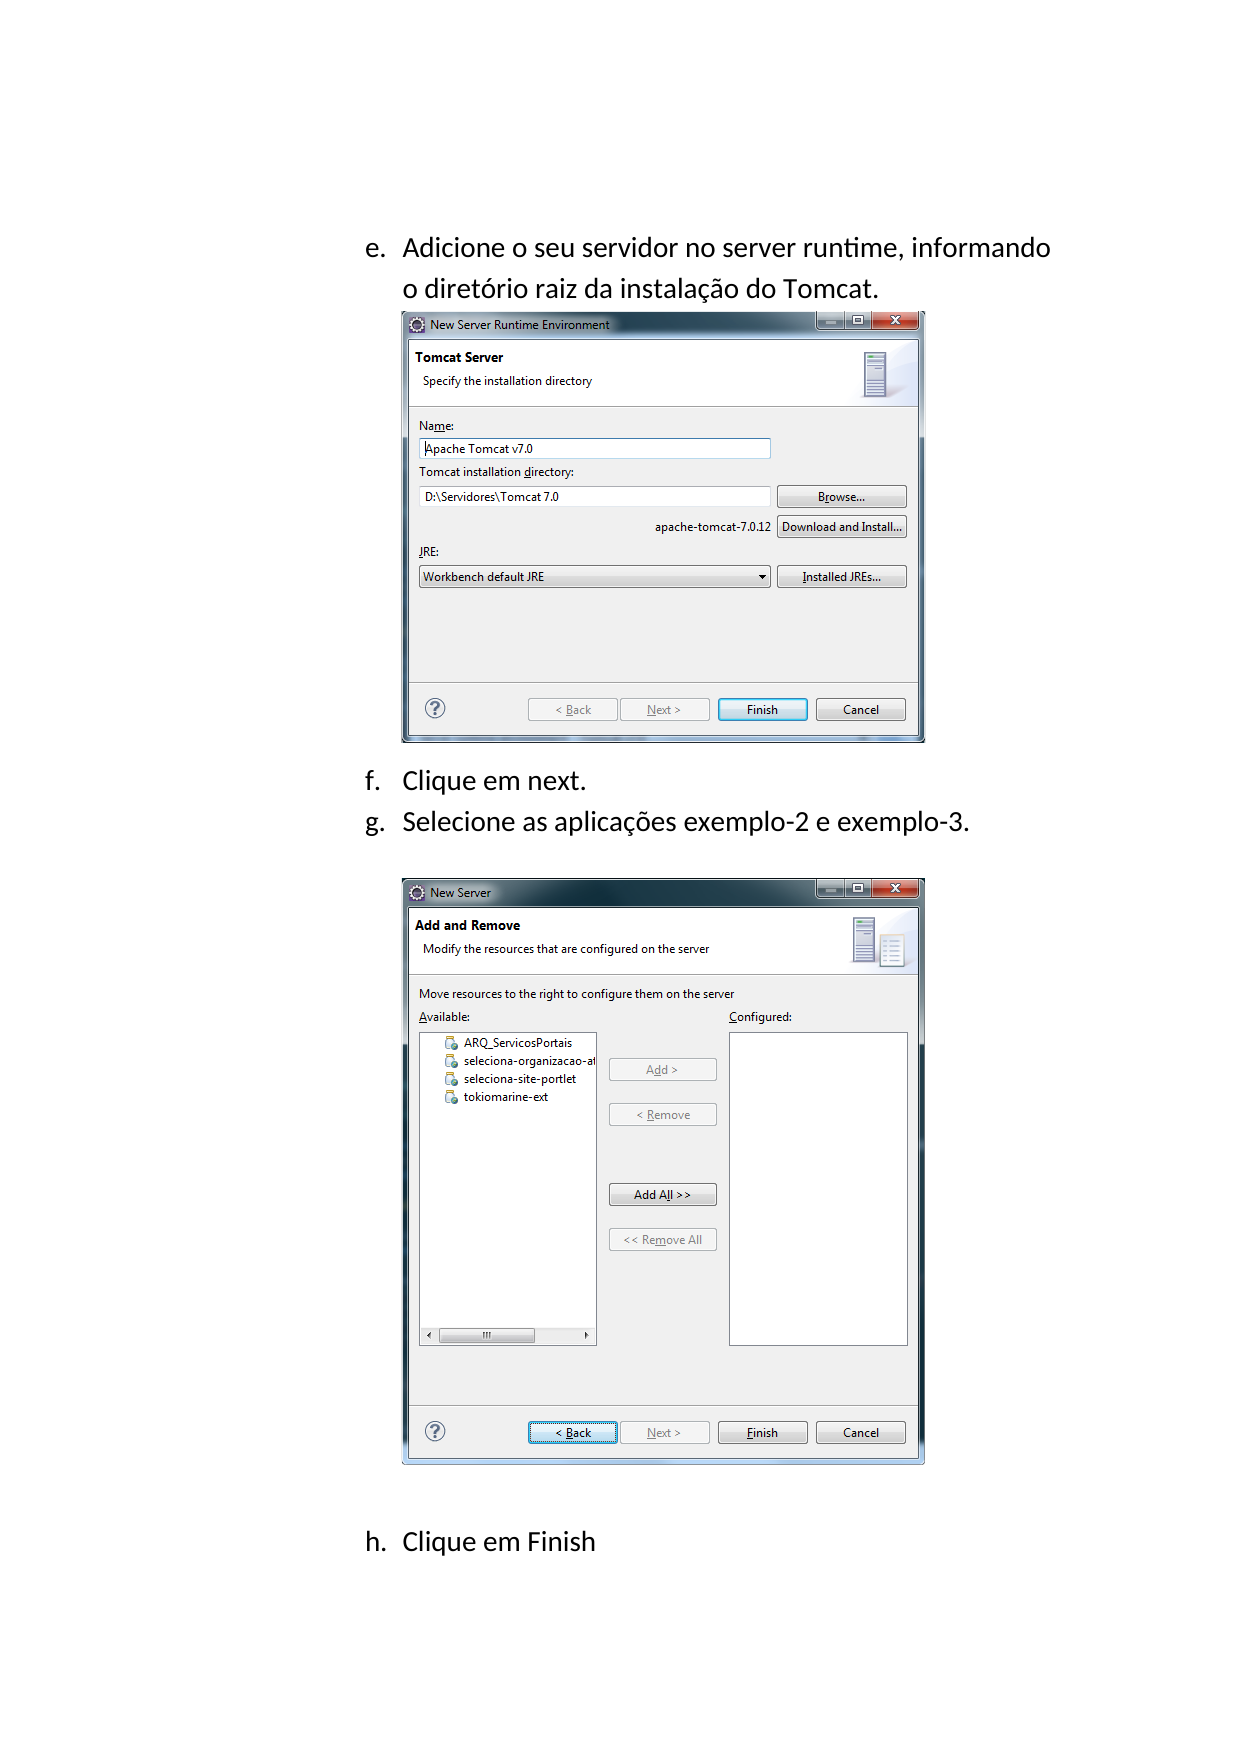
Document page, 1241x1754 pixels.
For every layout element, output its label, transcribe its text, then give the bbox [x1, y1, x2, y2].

list Clique em next. [365, 762, 1063, 797]
list Selecione as aplicações exemplo-2 e exemplo-3. [365, 803, 1063, 838]
picture [401, 878, 925, 1465]
list Adicione o seu servidor no server runtime, informando o diretório raiz da instalação do Tomcat. [365, 229, 1063, 306]
picture [401, 311, 926, 743]
list Clique em Finish [365, 1523, 1063, 1559]
